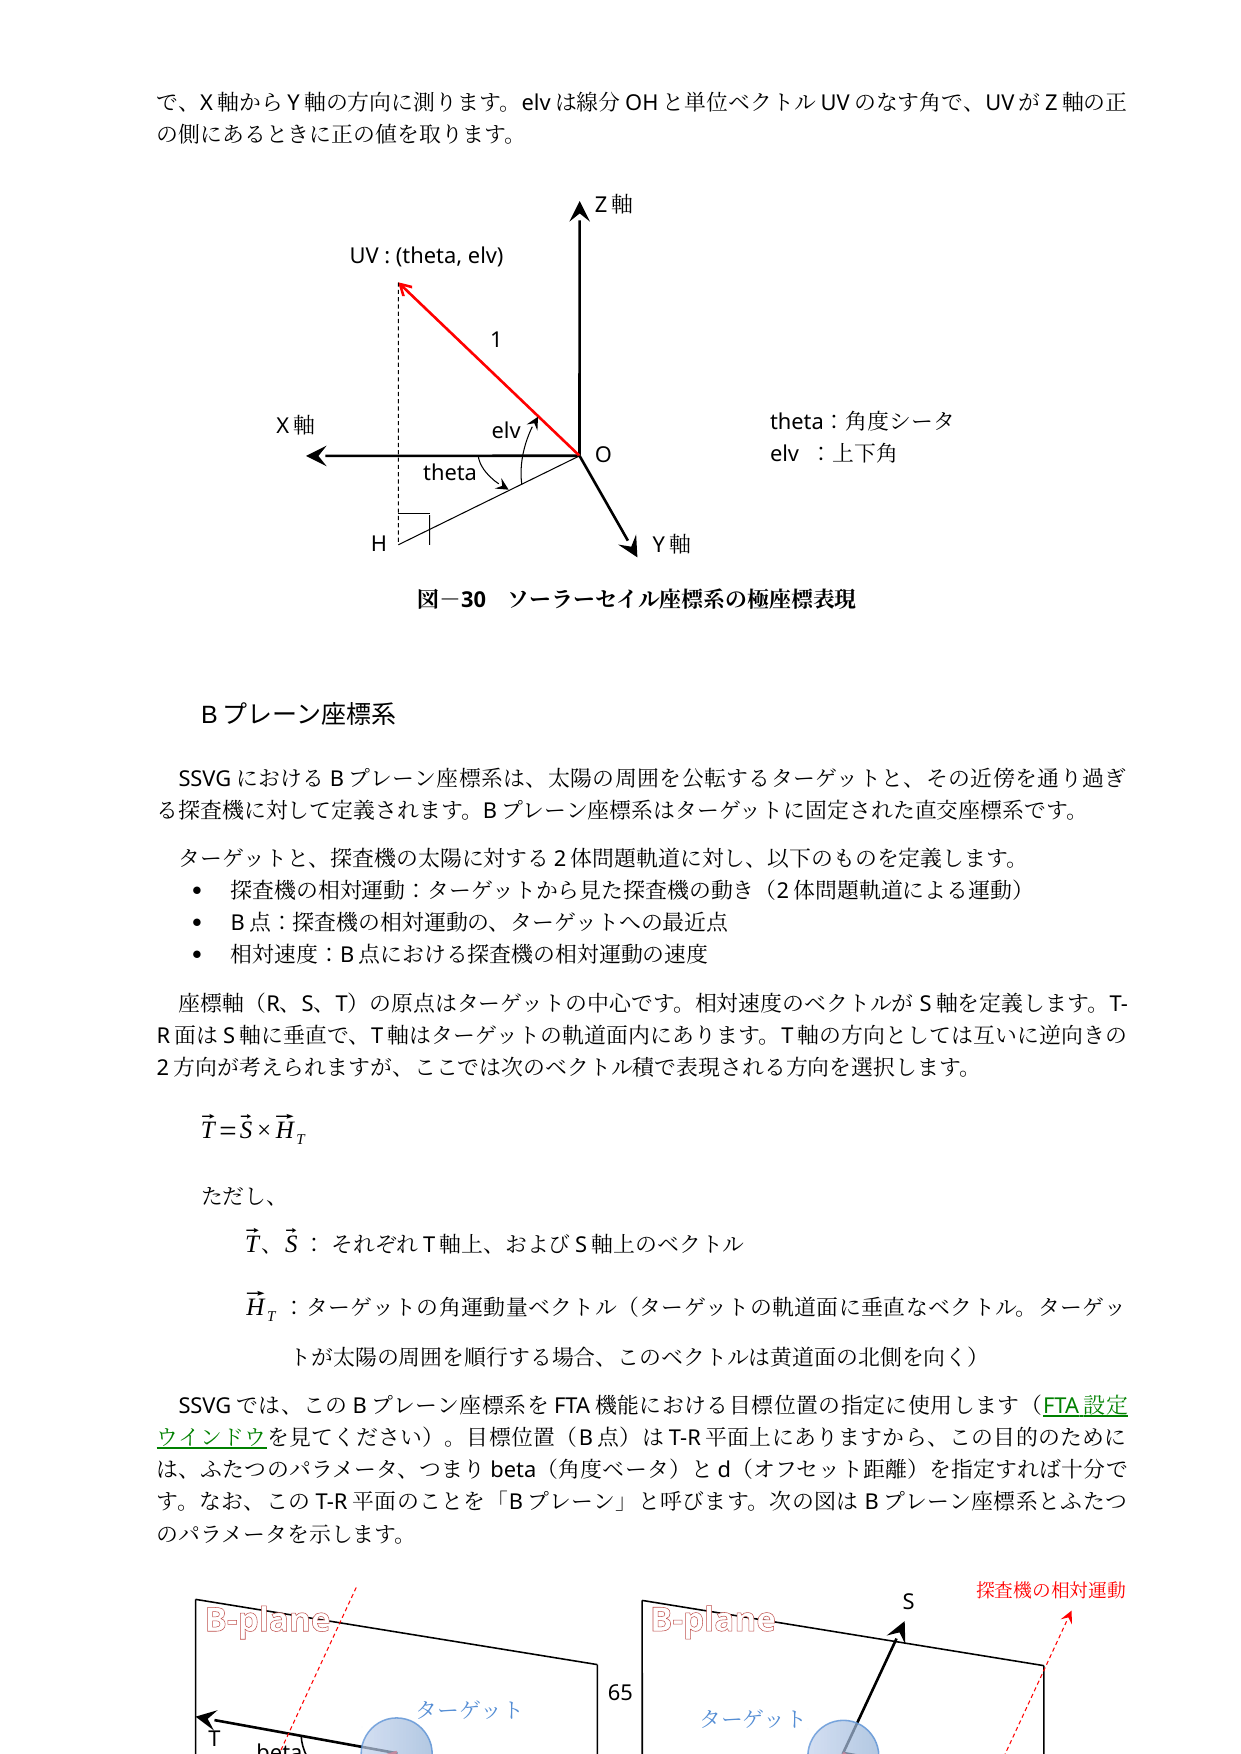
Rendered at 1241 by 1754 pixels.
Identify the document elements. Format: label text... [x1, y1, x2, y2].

list B点：探査機の相対運動の、ターゲットへの最近点 [193, 905, 1128, 937]
text SSVGでは、このBプレーン座標系をFTA機能における目標位置の指定に使用します（FTA設定ウインドウを見てください）。目標位置（B点）はT-R平面上にありますから、この目的のためには、ふたつのパラメータ、つまりbeta（角度ベータ）とd（オフセット距離）を指定すれば十分です。なお、このT-R平面のことを「Bプレーン」と呼びます。次の図はBプレーン座標系とふたつのパラメータを示します。 [156, 1388, 1128, 1549]
list 相対速度：B点における探査機の相対運動の速度 [193, 937, 1128, 969]
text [156, 85, 1128, 149]
list 探査機の相対運動：ターゲットから見た探査機の動き（2体問題軌道による運動） [193, 873, 1128, 905]
text ターゲットと、探査機の太陽に対する2体問題軌道に対し、以下のものを定義します。 [156, 841, 1128, 873]
text ：ターゲットの角運動量ベクトル（ターゲットの軌道面に垂直なベクトル。ターゲットが太陽の周囲を順行する場合、このベクトルは黄道面の北側を向く） [245, 1275, 1128, 1372]
text 座標軸（R、S、T）の原点はターゲットの中心です。相対速度のベクトルがS軸を定義します。T-R面はS軸に垂直で、T軸はターゲットの軌道面内にあります。T軸の方向としては互いに逆向きの2方向が考えられますが、ここでは次のベクトル積で表現される方向を選択します。 [156, 986, 1128, 1082]
text SSVGにおけるBプレーン座標系は、太陽の周囲を公転するターゲットと、その近傍を通り過ぎる探査機に対して定義されます。Bプレーン座標系はターゲットに固定された直交座標系です。 [156, 760, 1128, 825]
text 、 ： それぞれT軸上、およびS軸上のベクトル [245, 1227, 1128, 1259]
text ただし、 [201, 1179, 1128, 1211]
subtitle Bプレーン座標系 [201, 680, 1128, 744]
